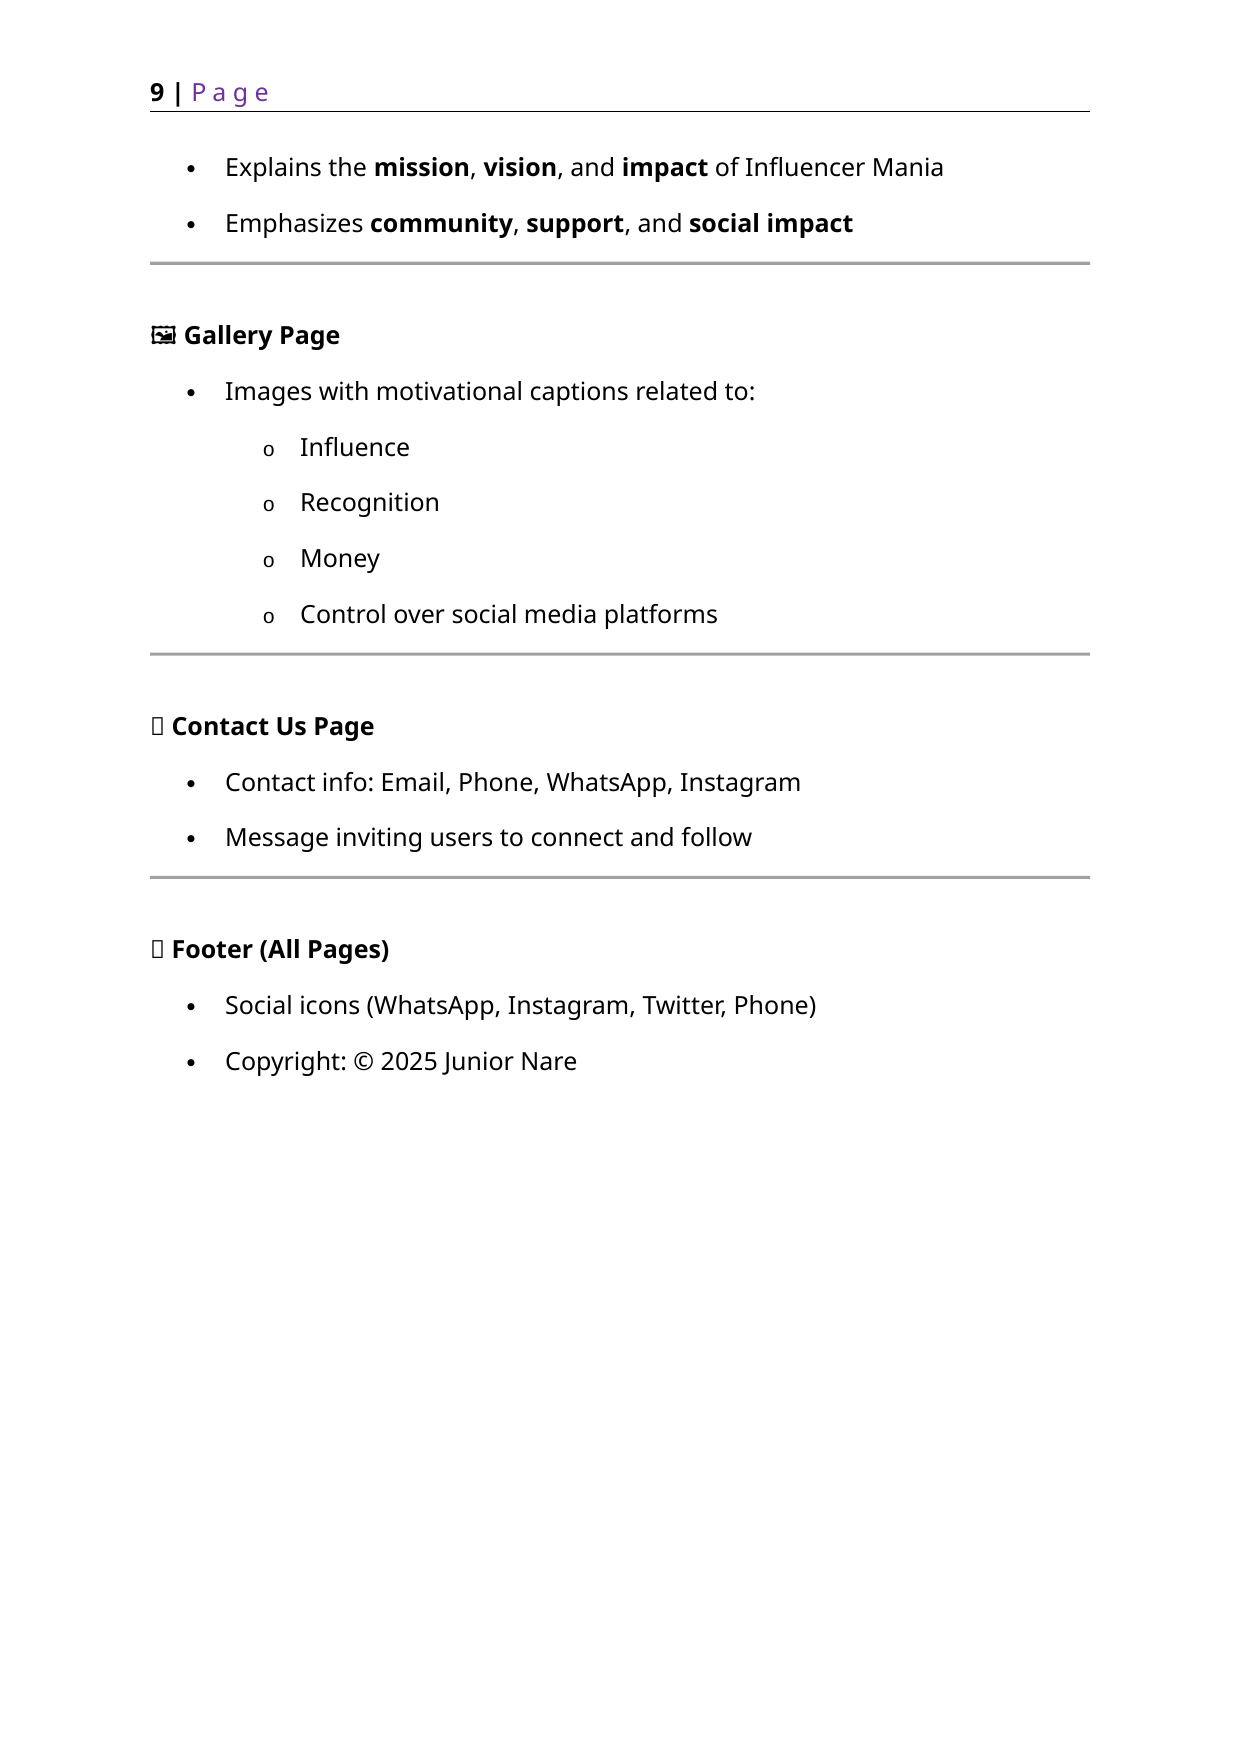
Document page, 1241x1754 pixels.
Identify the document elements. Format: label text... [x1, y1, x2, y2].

list Emphasizes community, support, and social impact [187, 206, 1090, 240]
list Explains the mission, vision, and impact of Influencer Mania [187, 150, 1090, 184]
list Images with motivational captions related to: [187, 373, 1090, 407]
list Message inviting users to connect and follow [187, 820, 1090, 854]
list Influence [262, 429, 1090, 463]
text 📞 Contact Us Page [150, 708, 1090, 742]
text 🖼️ Gallery Page [150, 317, 1090, 352]
list Copyright: © 2025 Junior Nare [187, 1043, 1090, 1077]
list Recognition [262, 485, 1090, 519]
list Social icons (WhatsApp, Instagram, Twitter, Phone) [187, 987, 1090, 1022]
list Money [262, 541, 1090, 575]
list Contact info: Email, Phone, WhatsApp, Instagram [187, 764, 1090, 798]
list Control over social media platforms [262, 597, 1090, 631]
text 🔹 Footer (All Pages) [150, 932, 1090, 966]
